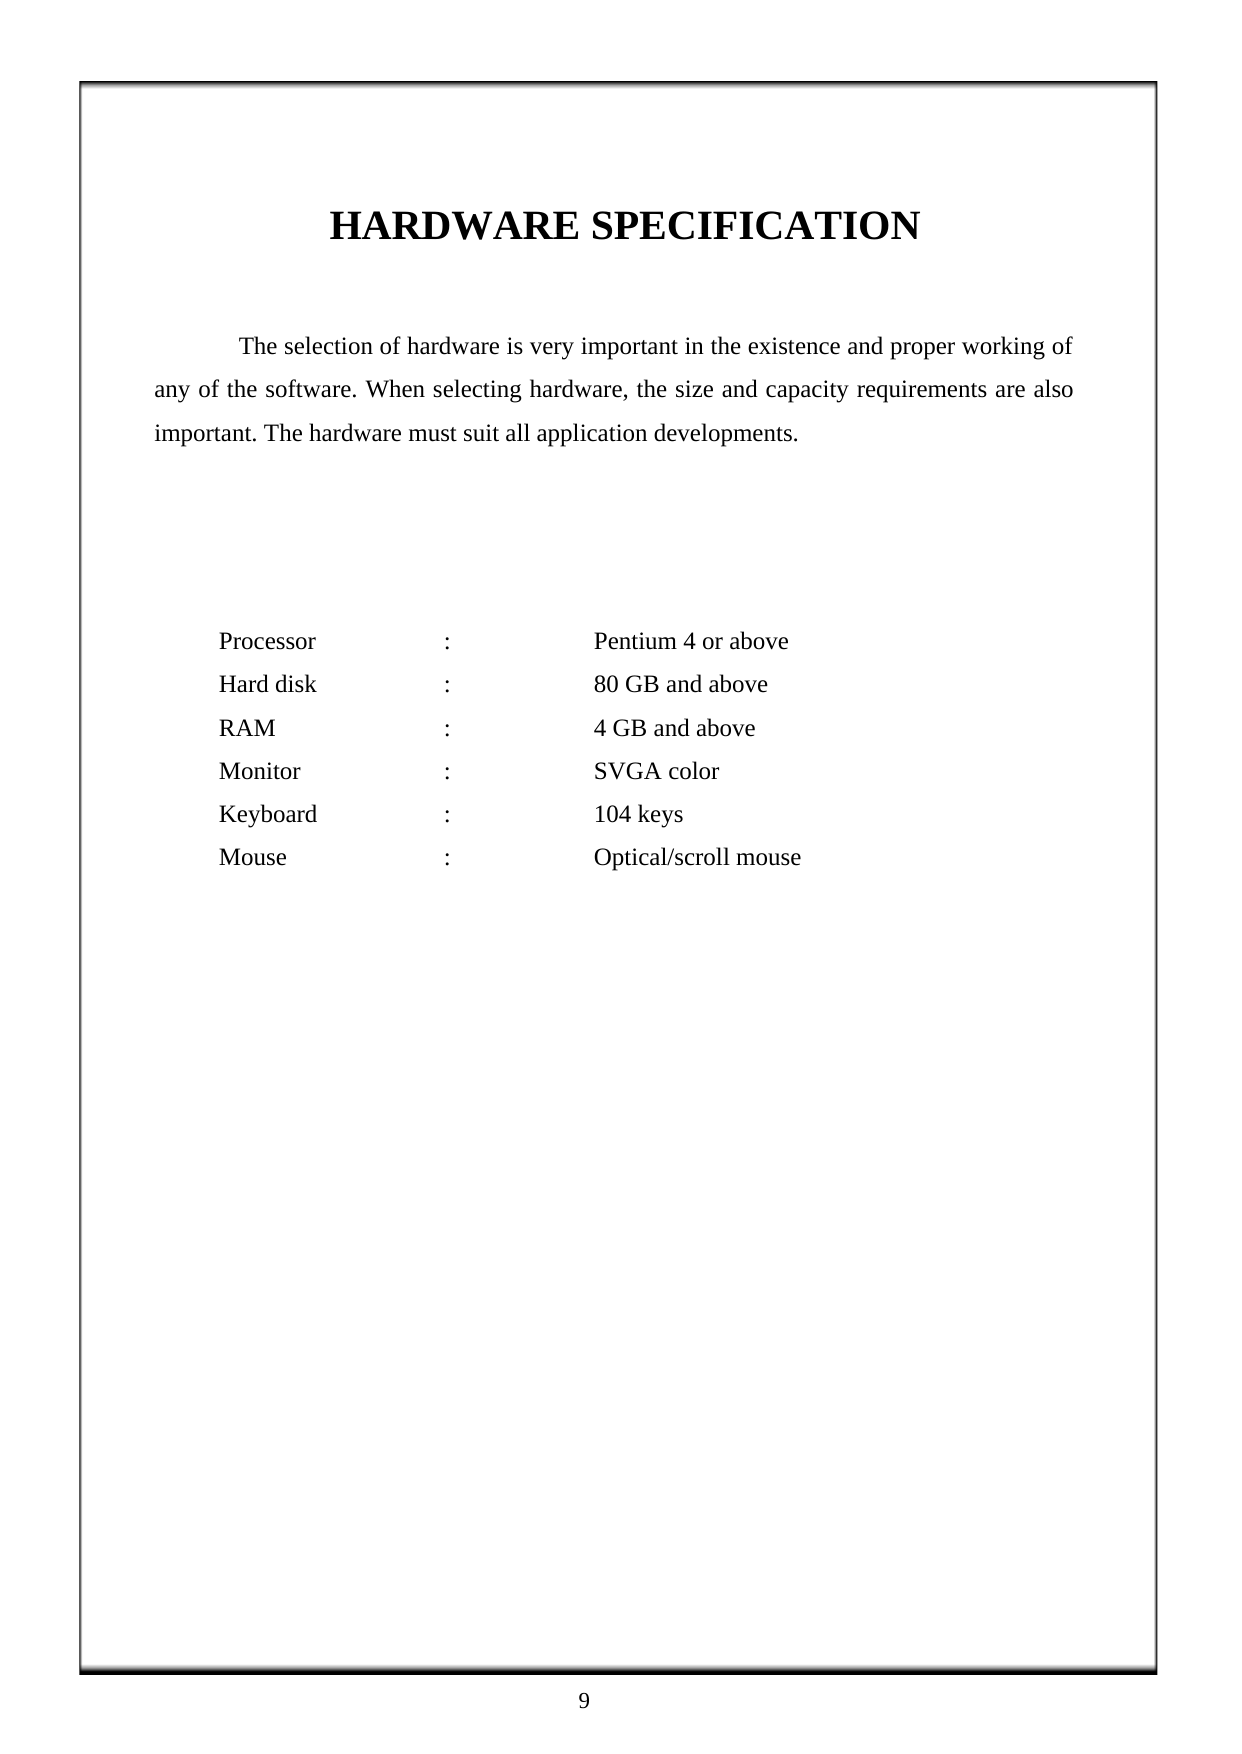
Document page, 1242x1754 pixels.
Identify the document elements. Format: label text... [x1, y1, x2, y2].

text Hard disk : 80 GB and above [219, 669, 1169, 698]
text Monitor : SVGA color [219, 756, 1169, 784]
text Processor : Pentium 4 or above [219, 626, 1169, 655]
text HARDWARE SPECIFICATION [221, 200, 1029, 248]
text Mouse : Optical/scroll mouse [219, 842, 1169, 871]
text The selection of hardware is very important in the existence and proper working of any of the software. When selecting hardware, the size and capacity requirements are also important. The hardware must suit all application developments. [154, 331, 1075, 447]
text Keyboard : 104 keys [219, 799, 1169, 828]
text RAM : 4 GB and above [219, 713, 1169, 741]
picture [79, 81, 1158, 1675]
